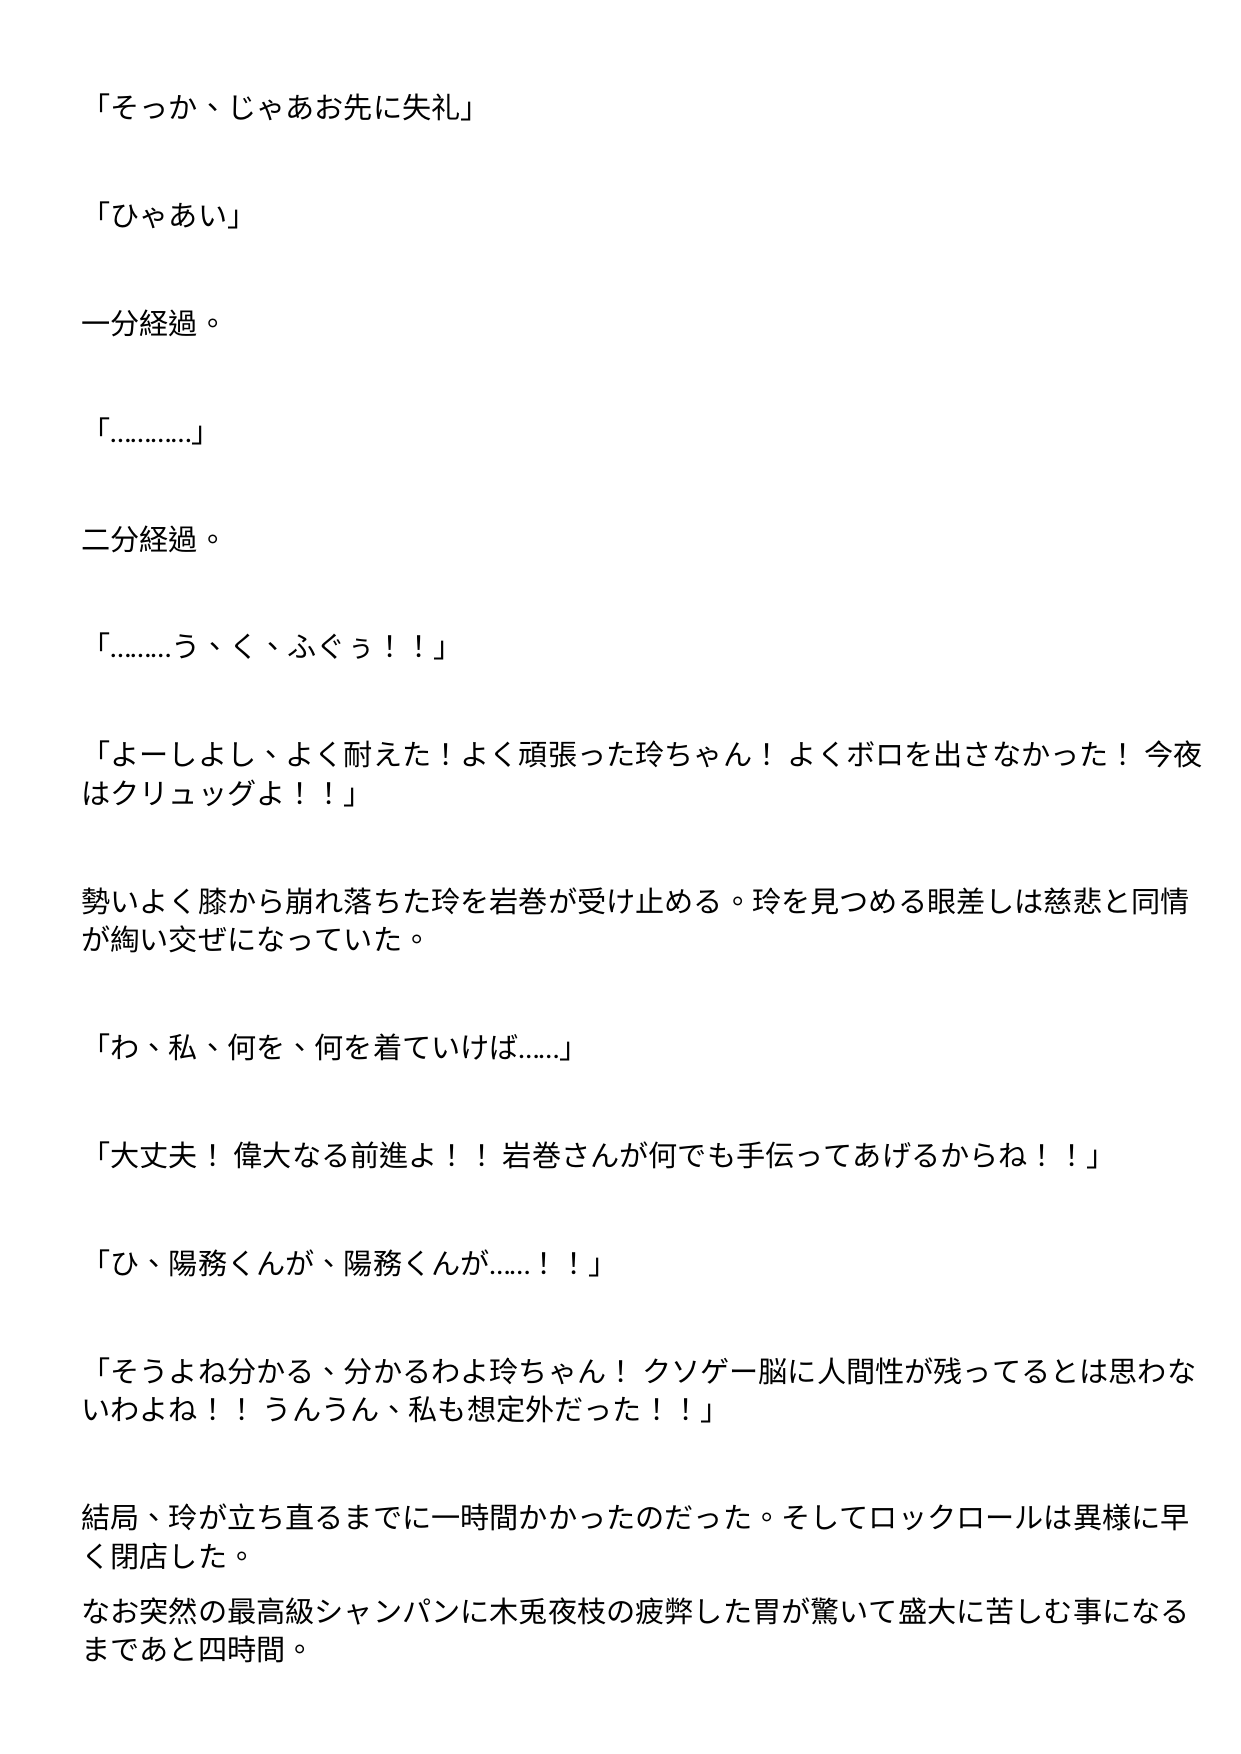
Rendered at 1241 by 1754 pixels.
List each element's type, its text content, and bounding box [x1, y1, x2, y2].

text 「…………」 [81, 414, 1215, 449]
text 勢いよく膝から崩れ落ちた玲を岩巻が受け止める。玲を見つめる眼差しは慈悲と同情が綯い交ぜになっていた。 [81, 884, 1215, 958]
text 「………う、く、ふぐぅ！！」 [81, 629, 1215, 665]
text 「大丈夫！ 偉大なる前進よ！！ 岩巻さんが何でも手伝ってあげるからね！！」 [81, 1138, 1215, 1174]
text 二分経過。 [81, 522, 1215, 557]
text なお突然の最高級シャンパンに木兎夜枝の疲弊した胃が驚いて盛大に苦しむ事になるまであと四時間。 [81, 1594, 1215, 1668]
text 「よーしよし、よく耐えた！よく頑張った玲ちゃん！ よくボロを出さなかった！ 今夜はクリュッグよ！！」 [81, 737, 1215, 812]
text 「そうよね分かる、分かるわよ玲ちゃん！ クソゲー脳に人間性が残ってるとは思わないわよね！！ うんうん、私も想定外だった！！」 [81, 1354, 1215, 1428]
text 「わ、私、何を、何を着ていけば……」 [81, 1030, 1215, 1066]
text 一分経過。 [81, 306, 1215, 341]
text 結局、玲が立ち直るまでに一時間かかったのだった。そしてロックロールは異様に早く閉店した。 [81, 1500, 1215, 1574]
text 「ひ、陽務くんが、陽務くんが……！！」 [81, 1246, 1215, 1282]
text 「ひゃあい」 [81, 198, 1215, 233]
text 「そっか、じゃあお先に失礼」 [81, 90, 1215, 126]
